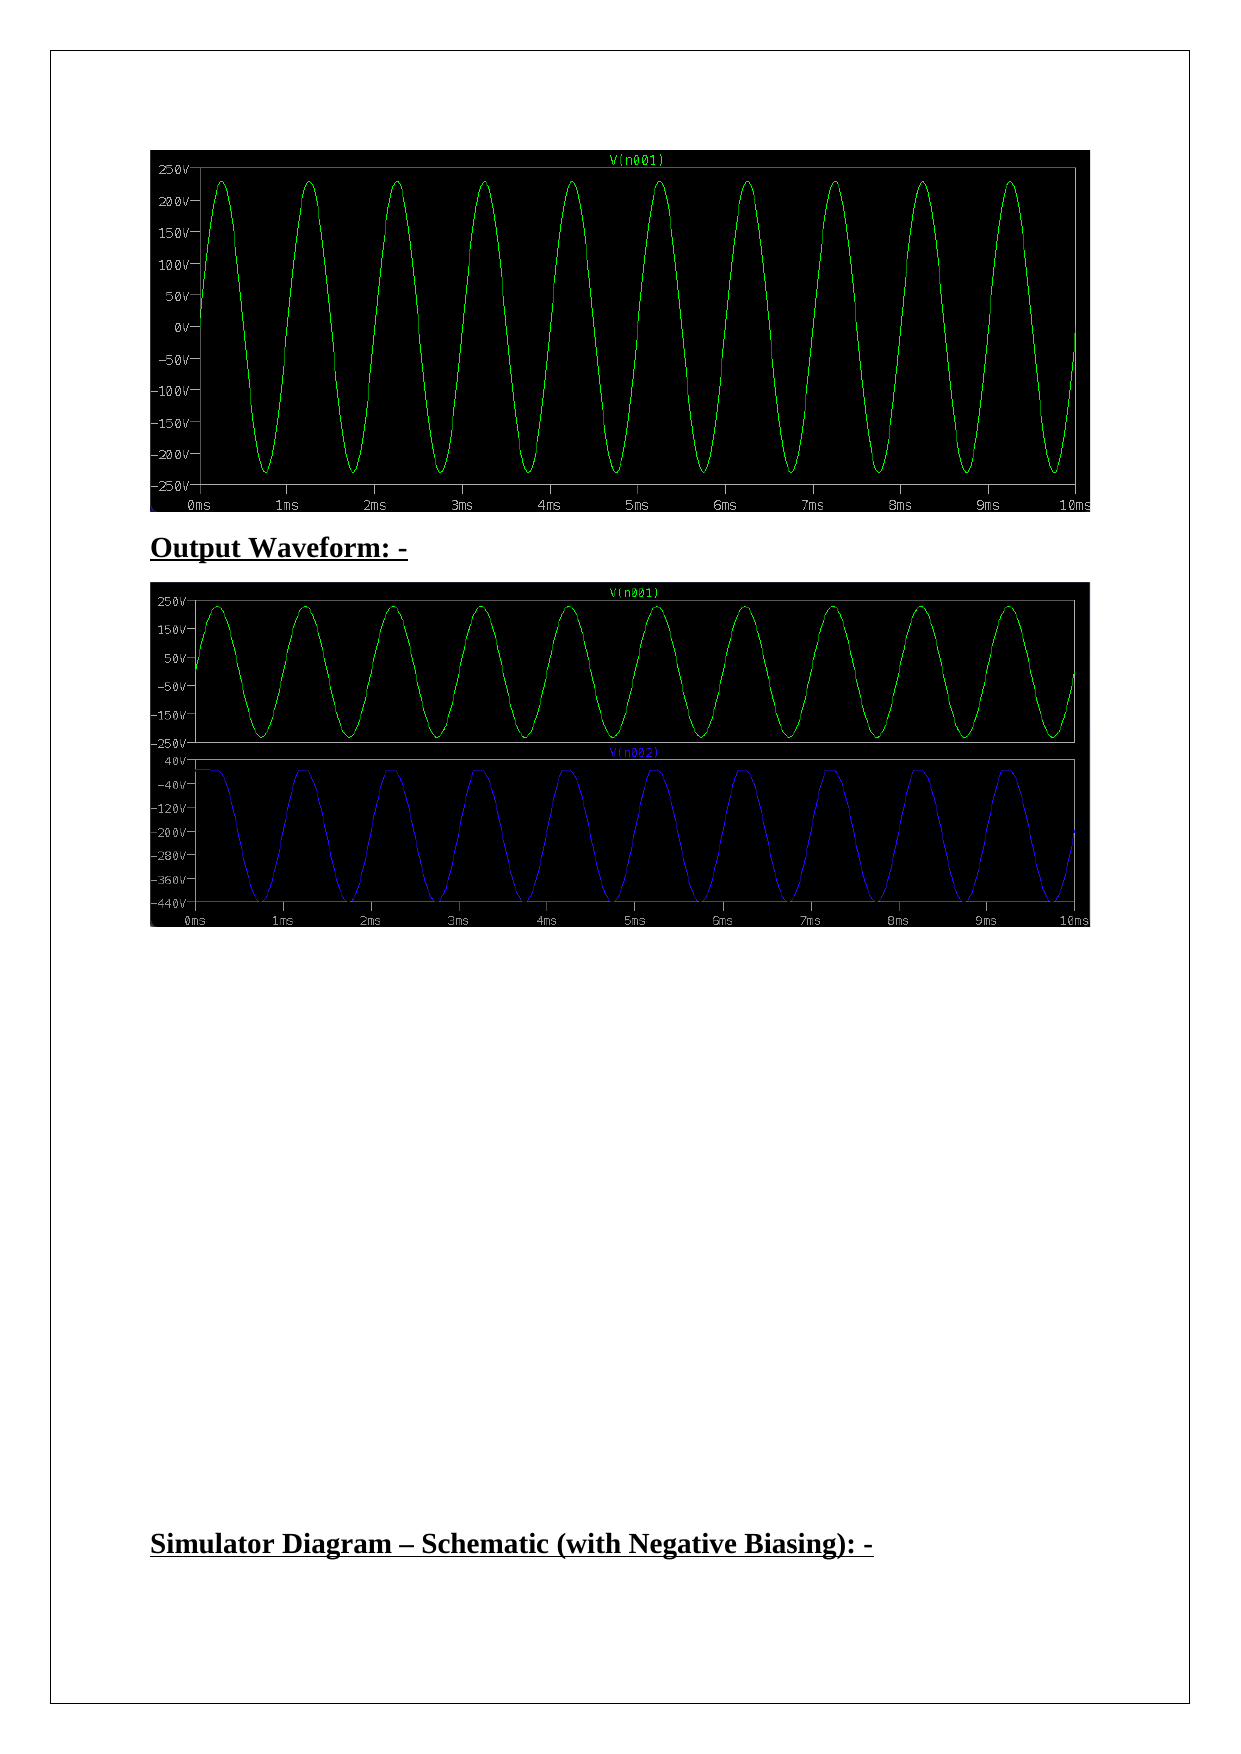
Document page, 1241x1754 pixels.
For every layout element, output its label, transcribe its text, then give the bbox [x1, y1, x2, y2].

picture [150, 150, 1091, 512]
text Simulator Diagram – Schematic (with Negative Biasing): - [150, 1527, 1090, 1560]
picture [150, 582, 1091, 927]
text Output Waveform: - [150, 530, 1090, 563]
